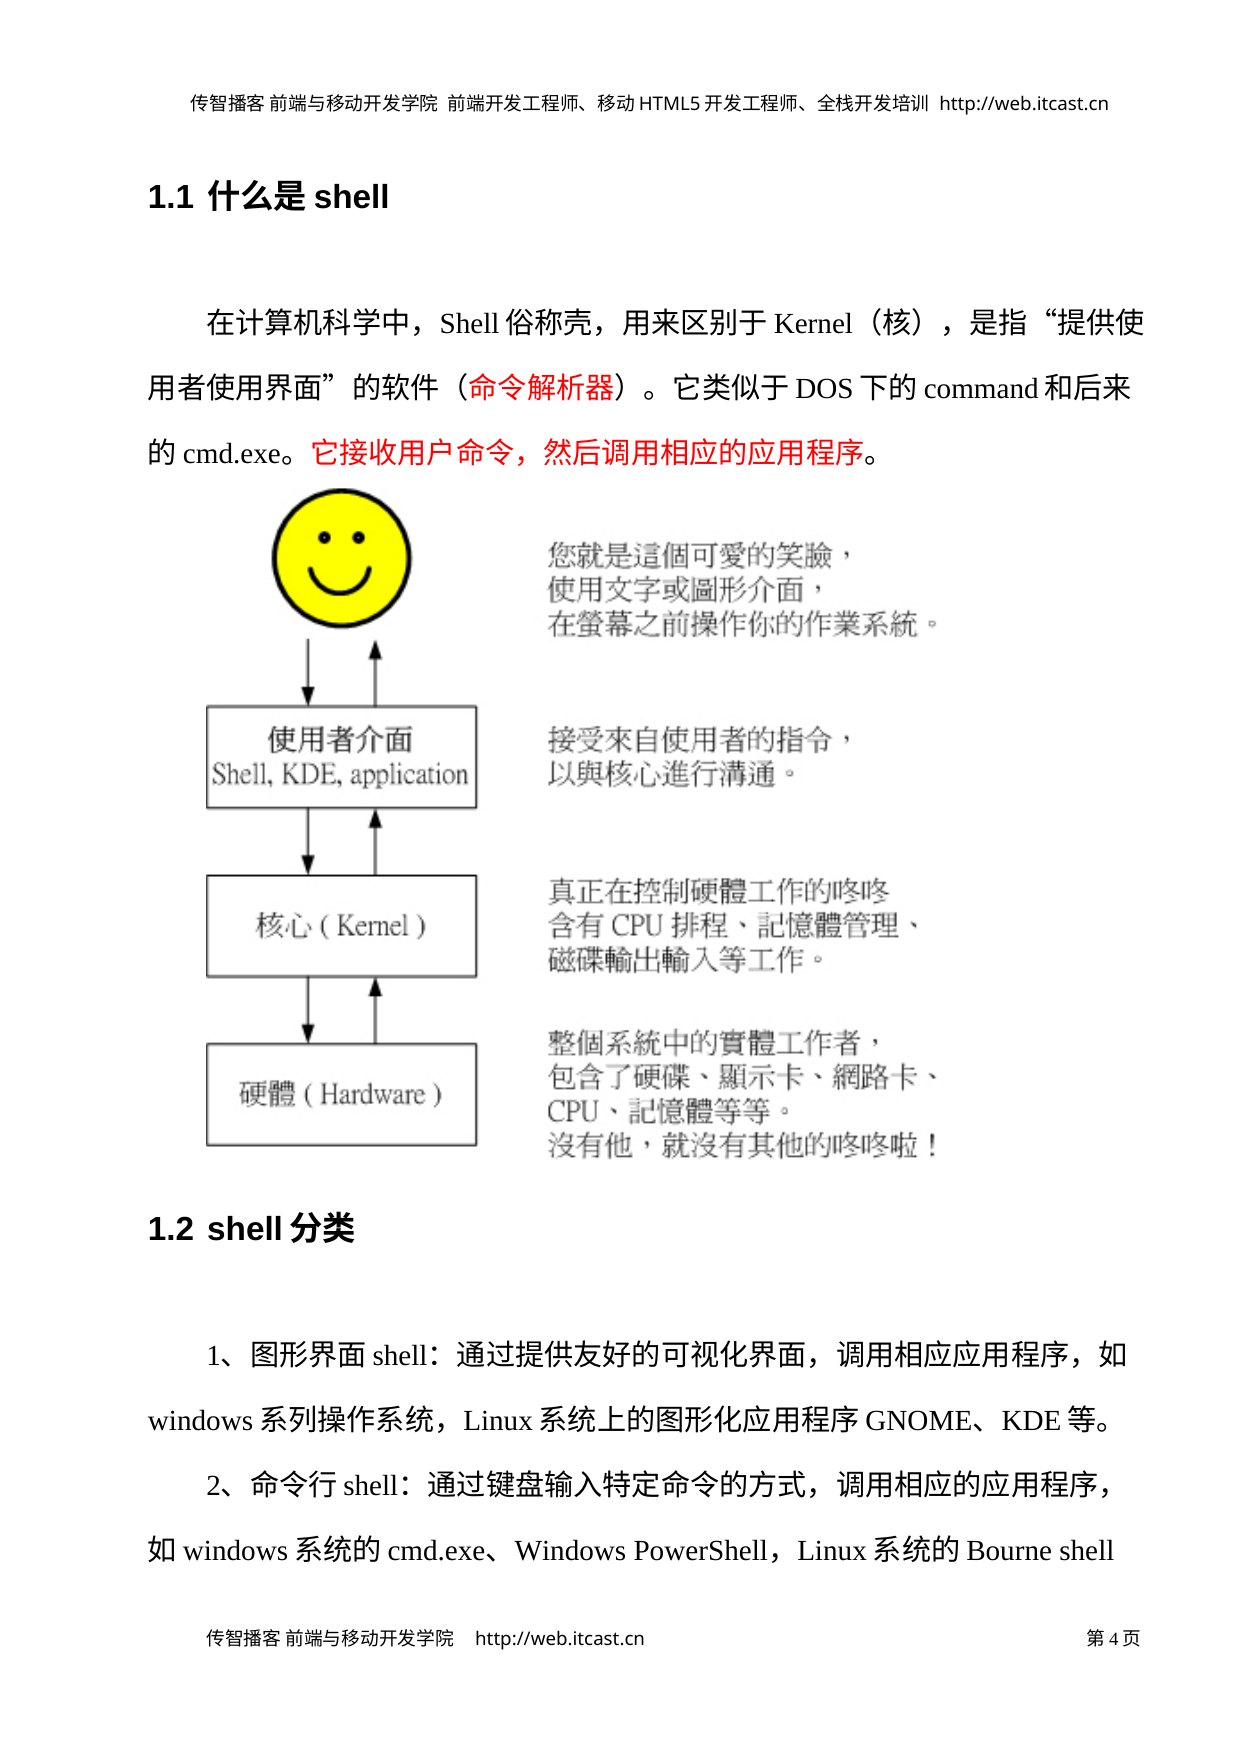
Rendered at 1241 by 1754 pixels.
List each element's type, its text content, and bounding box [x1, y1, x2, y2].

subtitle 什么是shell [148, 162, 1152, 227]
subtitle shell分类 [148, 1193, 1152, 1258]
text 1、图形界面shell：通过提供友好的可视化界面，调用相应应用程序，如windows系列操作系统，Linux系统上的图形化应用程序GNOME、KDE等。 [148, 1320, 1152, 1450]
text 在计算机科学中，Shell俗称壳，用来区别于Kernel（核），是指“提供使用者使用界面”的软件（命令解析器）。它类似于DOS下的command和后来的cmd.exe。它接收用户命令，然后调用相应的应用程序。 [148, 289, 1152, 484]
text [148, 1450, 1152, 1580]
picture [206, 487, 947, 1163]
